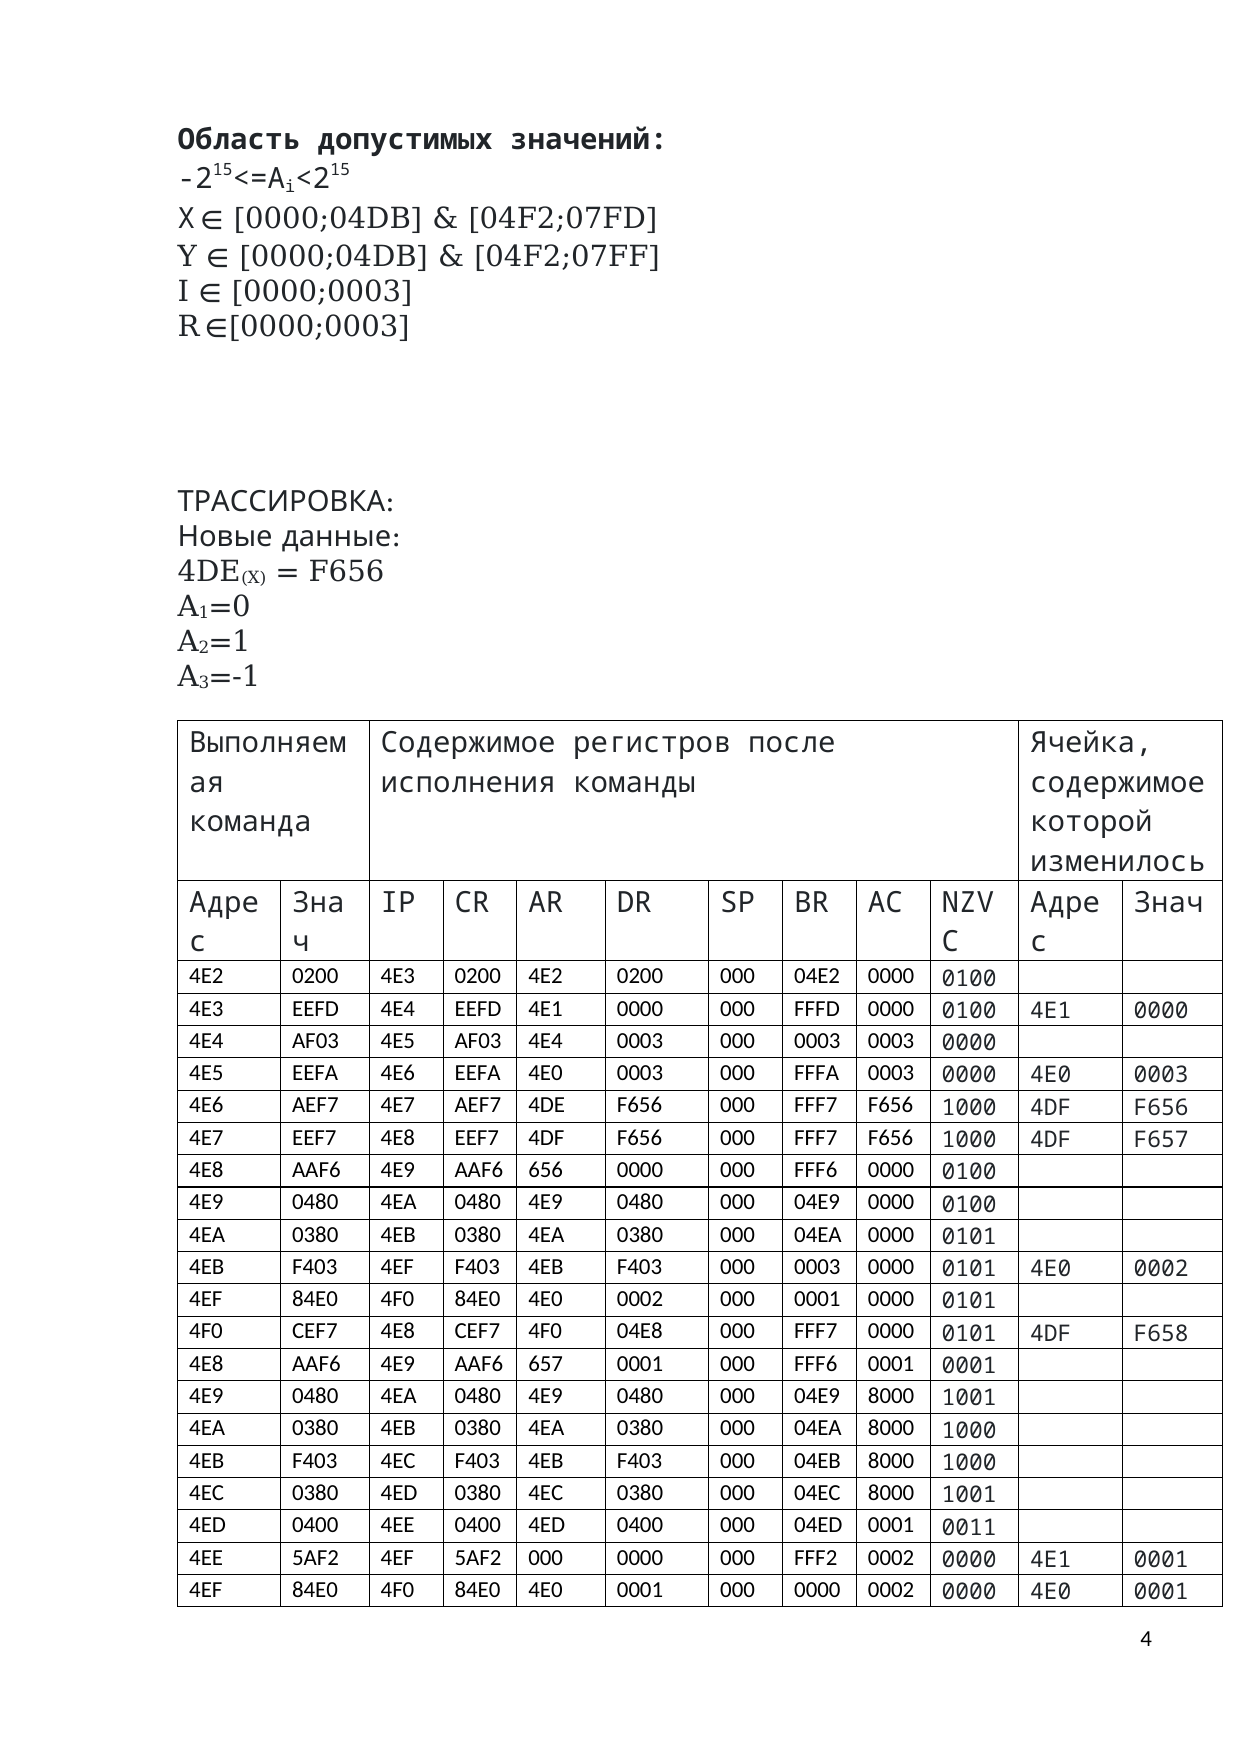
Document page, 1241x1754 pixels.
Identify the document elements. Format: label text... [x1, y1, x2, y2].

table_cell [1019, 1026, 1122, 1057]
text 4DE(X) = F656 [177, 552, 1152, 587]
table_cell 0000 [857, 1188, 930, 1219]
table_cell 0000 [857, 994, 930, 1025]
table_cell FFF7 [783, 1091, 856, 1122]
table_cell 4EB [517, 1446, 605, 1477]
table_cell [1019, 1510, 1122, 1542]
table_cell AF03 [444, 1026, 516, 1057]
table_cell 4DF [1019, 1317, 1122, 1348]
table_cell F656 [857, 1123, 930, 1154]
table_cell [1123, 1026, 1222, 1057]
table_cell AEF7 [444, 1091, 516, 1122]
table_cell 0380 [281, 1414, 369, 1445]
table_cell EEFA [281, 1058, 369, 1089]
table_cell 0003 [1123, 1058, 1222, 1089]
table_cell DR [606, 881, 708, 960]
table_cell 656 [517, 1155, 605, 1186]
table_cell 04E2 [783, 961, 856, 993]
table_cell 000 [709, 1543, 782, 1574]
table_cell CEF7 [444, 1317, 516, 1348]
table_cell FFF7 [783, 1123, 856, 1154]
table_cell F658 [1123, 1317, 1222, 1348]
table_cell 4EC [517, 1478, 605, 1509]
table_cell 0380 [606, 1478, 708, 1509]
table_cell 84E0 [281, 1284, 369, 1316]
table_cell 000 [709, 1478, 782, 1509]
table_cell 84E0 [444, 1284, 516, 1316]
table_cell 04ED [783, 1510, 856, 1542]
table_cell 4E6 [370, 1058, 443, 1089]
table_cell FFFA [783, 1058, 856, 1089]
table_cell EEFD [281, 994, 369, 1025]
table_cell 4E5 [178, 1058, 280, 1089]
table_cell 4E4 [517, 1026, 605, 1057]
table_cell 000 [709, 1155, 782, 1186]
table_cell 4E1 [1019, 994, 1122, 1025]
table_cell 0380 [281, 1220, 369, 1251]
table_cell F403 [444, 1446, 516, 1477]
table_cell 0003 [857, 1058, 930, 1089]
table_cell 4E1 [1019, 1543, 1122, 1574]
table_cell 0480 [606, 1188, 708, 1219]
table_cell FFF6 [783, 1155, 856, 1186]
table_cell 1001 [931, 1478, 1018, 1509]
table_cell [1123, 1414, 1222, 1445]
table_cell 4E2 [178, 961, 280, 993]
table_cell 4E5 [370, 1026, 443, 1057]
table_cell NZVC [931, 881, 1018, 960]
table_cell 4F0 [517, 1317, 605, 1348]
table_cell 0380 [606, 1220, 708, 1251]
table_cell F403 [281, 1446, 369, 1477]
table_cell [1019, 1381, 1122, 1412]
text Область допустимых значений: [177, 118, 1152, 158]
table_cell 0003 [606, 1058, 708, 1089]
table_cell 4EE [370, 1510, 443, 1542]
table_cell [1019, 1188, 1122, 1219]
table_cell 04EB [783, 1446, 856, 1477]
table_cell 1000 [931, 1446, 1018, 1477]
table_cell 000 [709, 961, 782, 993]
table_header Содержимое регистров после исполнения команды [370, 721, 1018, 880]
table_cell 000 [709, 1123, 782, 1154]
table_cell EEF7 [281, 1123, 369, 1154]
table_cell 4E9 [370, 1349, 443, 1380]
table_cell 8000 [857, 1478, 930, 1509]
table_cell F656 [1123, 1091, 1222, 1122]
table_cell 4E0 [1019, 1575, 1122, 1606]
table_cell Адрес [1019, 881, 1122, 960]
table_cell 0000 [931, 1058, 1018, 1089]
table_cell [1123, 1510, 1222, 1542]
table_cell 0000 [857, 1155, 930, 1186]
table_cell 0000 [1123, 994, 1222, 1025]
table_cell 4E9 [370, 1155, 443, 1186]
table_cell 0002 [606, 1284, 708, 1316]
table_cell 4DF [517, 1123, 605, 1154]
table_cell 0101 [931, 1284, 1018, 1316]
table_cell 0000 [606, 1543, 708, 1574]
table_cell 0480 [444, 1188, 516, 1219]
table_cell 1000 [931, 1414, 1018, 1445]
table_cell 4E9 [517, 1188, 605, 1219]
table_cell 4EB [517, 1252, 605, 1283]
table_cell 4F0 [178, 1317, 280, 1348]
table_cell 4E0 [1019, 1252, 1122, 1283]
table_cell 4ED [178, 1510, 280, 1542]
table_cell 0480 [606, 1381, 708, 1412]
table_cell 0100 [931, 994, 1018, 1025]
table_cell Знач [1123, 881, 1222, 960]
table_cell 0200 [444, 961, 516, 993]
text I ∈ [0000;0003] [177, 272, 1152, 307]
text R ∈[0000;0003] [177, 307, 1152, 342]
table_cell 0001 [783, 1284, 856, 1316]
table_cell 4EF [370, 1252, 443, 1283]
table_cell F403 [281, 1252, 369, 1283]
table_cell 4E0 [517, 1058, 605, 1089]
table_cell 4E8 [178, 1349, 280, 1380]
table_cell 000 [517, 1543, 605, 1574]
table_cell [1019, 1446, 1122, 1477]
table_cell F403 [606, 1252, 708, 1283]
table_cell 84E0 [281, 1575, 369, 1606]
table_cell [1019, 1414, 1122, 1445]
table_cell 4E4 [370, 994, 443, 1025]
table_cell 4E9 [178, 1381, 280, 1412]
table_cell 4EB [178, 1446, 280, 1477]
table_cell 4E0 [517, 1284, 605, 1316]
table_cell BR [783, 881, 856, 960]
table_cell 4EC [178, 1478, 280, 1509]
table_cell F656 [606, 1091, 708, 1122]
table_cell 0200 [281, 961, 369, 993]
table_cell F657 [1123, 1123, 1222, 1154]
table_cell 5AF2 [281, 1543, 369, 1574]
table_cell 4EB [370, 1220, 443, 1251]
table_cell 0000 [606, 1155, 708, 1186]
table_cell 4ED [517, 1510, 605, 1542]
table_cell 000 [709, 1446, 782, 1477]
table_cell 4EE [178, 1543, 280, 1574]
table_cell 04EA [783, 1220, 856, 1251]
table_cell 5AF2 [444, 1543, 516, 1574]
table_cell 4DF [1019, 1091, 1122, 1122]
table_cell FFFD [783, 994, 856, 1025]
table_cell 8000 [857, 1414, 930, 1445]
table_cell [1123, 1220, 1222, 1251]
table_cell 04EA [783, 1414, 856, 1445]
table_cell 000 [709, 1252, 782, 1283]
table_cell 4E2 [517, 961, 605, 993]
table_cell 4EB [178, 1252, 280, 1283]
table_cell 4ED [370, 1478, 443, 1509]
table_cell 000 [709, 1381, 782, 1412]
table_cell 4E4 [178, 1026, 280, 1057]
table_cell 04E9 [783, 1381, 856, 1412]
table_cell 4EA [517, 1220, 605, 1251]
table_cell Знач [281, 881, 369, 960]
table_cell 0000 [931, 1575, 1018, 1606]
table_cell 0380 [606, 1414, 708, 1445]
table_cell AR [517, 881, 605, 960]
table_cell 0001 [1123, 1575, 1222, 1606]
text A1=0 [177, 587, 1152, 622]
table_cell F403 [606, 1446, 708, 1477]
table_cell 0101 [931, 1220, 1018, 1251]
table_cell 000 [709, 1220, 782, 1251]
table_cell F403 [444, 1252, 516, 1283]
table_cell 4E1 [517, 994, 605, 1025]
table_cell 0200 [606, 961, 708, 993]
table_cell [1123, 1478, 1222, 1509]
table_cell EEFD [444, 994, 516, 1025]
table_cell AAF6 [444, 1155, 516, 1186]
table_cell [1123, 1381, 1222, 1412]
table_cell 000 [709, 1349, 782, 1380]
table_cell 4E7 [178, 1123, 280, 1154]
table_cell EEF7 [444, 1123, 516, 1154]
table_cell 0480 [281, 1381, 369, 1412]
table_cell 000 [709, 1188, 782, 1219]
table_cell 1001 [931, 1381, 1018, 1412]
table_cell SP [709, 881, 782, 960]
table_cell 04E8 [606, 1317, 708, 1348]
table_cell [1123, 961, 1222, 993]
table_cell 4F0 [370, 1284, 443, 1316]
table_cell 4E9 [178, 1188, 280, 1219]
text A3=-1 [177, 657, 1152, 692]
table_cell 0001 [857, 1510, 930, 1542]
table_cell 0000 [931, 1543, 1018, 1574]
table_cell 84E0 [444, 1575, 516, 1606]
table_cell 4DE [517, 1091, 605, 1122]
table_cell 000 [709, 1284, 782, 1316]
table_header Выполняемая команда [178, 721, 369, 880]
table_cell 4EA [517, 1414, 605, 1445]
table_cell AAF6 [444, 1349, 516, 1380]
table_cell 0400 [444, 1510, 516, 1542]
table_cell 000 [709, 1317, 782, 1348]
table_cell 4EA [370, 1381, 443, 1412]
table_cell AAF6 [281, 1349, 369, 1380]
table_cell 0001 [606, 1349, 708, 1380]
table_cell 0001 [606, 1575, 708, 1606]
table_cell [1019, 1155, 1122, 1186]
table_cell 0000 [857, 961, 930, 993]
table_cell F656 [606, 1123, 708, 1154]
table_cell 4EF [178, 1284, 280, 1316]
table_cell 4F0 [370, 1575, 443, 1606]
table_header Ячейка, содержимое которой изменилось [1019, 721, 1222, 880]
table_cell [1019, 1478, 1122, 1509]
table_cell 0011 [931, 1510, 1018, 1542]
table_cell 000 [709, 1414, 782, 1445]
table_cell 0000 [783, 1575, 856, 1606]
table_cell 0380 [281, 1478, 369, 1509]
table_cell 1000 [931, 1123, 1018, 1154]
table_cell [1123, 1188, 1222, 1219]
table_cell 0003 [783, 1026, 856, 1057]
text -215<=Ai<215 [177, 158, 1152, 197]
table_cell 0100 [931, 1188, 1018, 1219]
table_cell IP [370, 881, 443, 960]
table_cell [1123, 1284, 1222, 1316]
table_cell 4DF [1019, 1123, 1122, 1154]
table_cell 0002 [857, 1543, 930, 1574]
table_cell 8000 [857, 1381, 930, 1412]
table_cell [1019, 1349, 1122, 1380]
table_cell 0400 [606, 1510, 708, 1542]
table_cell 1000 [931, 1091, 1018, 1122]
table_cell 0000 [857, 1252, 930, 1283]
table_cell CR [444, 881, 516, 960]
table_cell 4E3 [370, 961, 443, 993]
table_cell FFF6 [783, 1349, 856, 1380]
table_cell [1019, 1284, 1122, 1316]
table_cell 4EF [178, 1575, 280, 1606]
table_cell AAF6 [281, 1155, 369, 1186]
table_cell F656 [857, 1091, 930, 1122]
table_cell 000 [709, 1091, 782, 1122]
table_cell 657 [517, 1349, 605, 1380]
table_cell 4E3 [178, 994, 280, 1025]
table_cell [1123, 1155, 1222, 1186]
table_cell 0002 [857, 1575, 930, 1606]
table_cell [1123, 1446, 1222, 1477]
table_cell FFF2 [783, 1543, 856, 1574]
table_cell 4E8 [178, 1155, 280, 1186]
table_cell [1123, 1349, 1222, 1380]
table_cell 4EF [370, 1543, 443, 1574]
table_cell 0400 [281, 1510, 369, 1542]
table_cell 0101 [931, 1317, 1018, 1348]
table_cell 0001 [1123, 1543, 1222, 1574]
table_cell 0100 [931, 1155, 1018, 1186]
text Y ∈ [0000;04DB] & [04F2;07FF] [177, 237, 1152, 272]
table_cell 0101 [931, 1252, 1018, 1283]
table_cell 4EA [178, 1414, 280, 1445]
table_cell 0003 [783, 1252, 856, 1283]
table_cell 4EA [178, 1220, 280, 1251]
table_cell 4E8 [370, 1123, 443, 1154]
table_cell AEF7 [281, 1091, 369, 1122]
table_cell EEFA [444, 1058, 516, 1089]
table_cell 4E6 [178, 1091, 280, 1122]
table_cell CEF7 [281, 1317, 369, 1348]
table_cell 0380 [444, 1220, 516, 1251]
table_cell 000 [709, 1058, 782, 1089]
table_cell 04EC [783, 1478, 856, 1509]
table_cell 0002 [1123, 1252, 1222, 1283]
table_cell 0000 [606, 994, 708, 1025]
table_cell 4E9 [517, 1381, 605, 1412]
table_cell 0480 [444, 1381, 516, 1412]
table_cell 0000 [857, 1284, 930, 1316]
table_cell 000 [709, 1575, 782, 1606]
table_cell 0000 [931, 1026, 1018, 1057]
table_cell Адрес [178, 881, 280, 960]
text X ∈ [0000;04DB] & [04F2;07FD] [177, 197, 1152, 237]
text ТРАССИРОВКА: [177, 482, 1152, 517]
table_cell 4EB [370, 1414, 443, 1445]
text Новые данные: [177, 517, 1152, 552]
table_cell 0000 [857, 1220, 930, 1251]
table_cell 4EA [370, 1188, 443, 1219]
table_cell 4E8 [370, 1317, 443, 1348]
table_cell 0480 [281, 1188, 369, 1219]
table_cell 0003 [857, 1026, 930, 1057]
table_cell 0380 [444, 1414, 516, 1445]
table_cell 0100 [931, 961, 1018, 993]
table_cell 0003 [606, 1026, 708, 1057]
table_cell 0001 [931, 1349, 1018, 1380]
table_cell 0380 [444, 1478, 516, 1509]
table_cell 000 [709, 994, 782, 1025]
table_cell [1019, 1220, 1122, 1251]
table_cell 4EC [370, 1446, 443, 1477]
table_cell 4E7 [370, 1091, 443, 1122]
table_cell 4E0 [517, 1575, 605, 1606]
table_cell AC [857, 881, 930, 960]
table_cell [1019, 961, 1122, 993]
table_cell FFF7 [783, 1317, 856, 1348]
table_cell 000 [709, 1026, 782, 1057]
table_cell 04E9 [783, 1188, 856, 1219]
table_cell AF03 [281, 1026, 369, 1057]
table_cell 0000 [857, 1317, 930, 1348]
text A2=1 [177, 622, 1152, 657]
table_cell 000 [709, 1510, 782, 1542]
table_cell 0001 [857, 1349, 930, 1380]
table_cell 4E0 [1019, 1058, 1122, 1089]
table_cell 8000 [857, 1446, 930, 1477]
